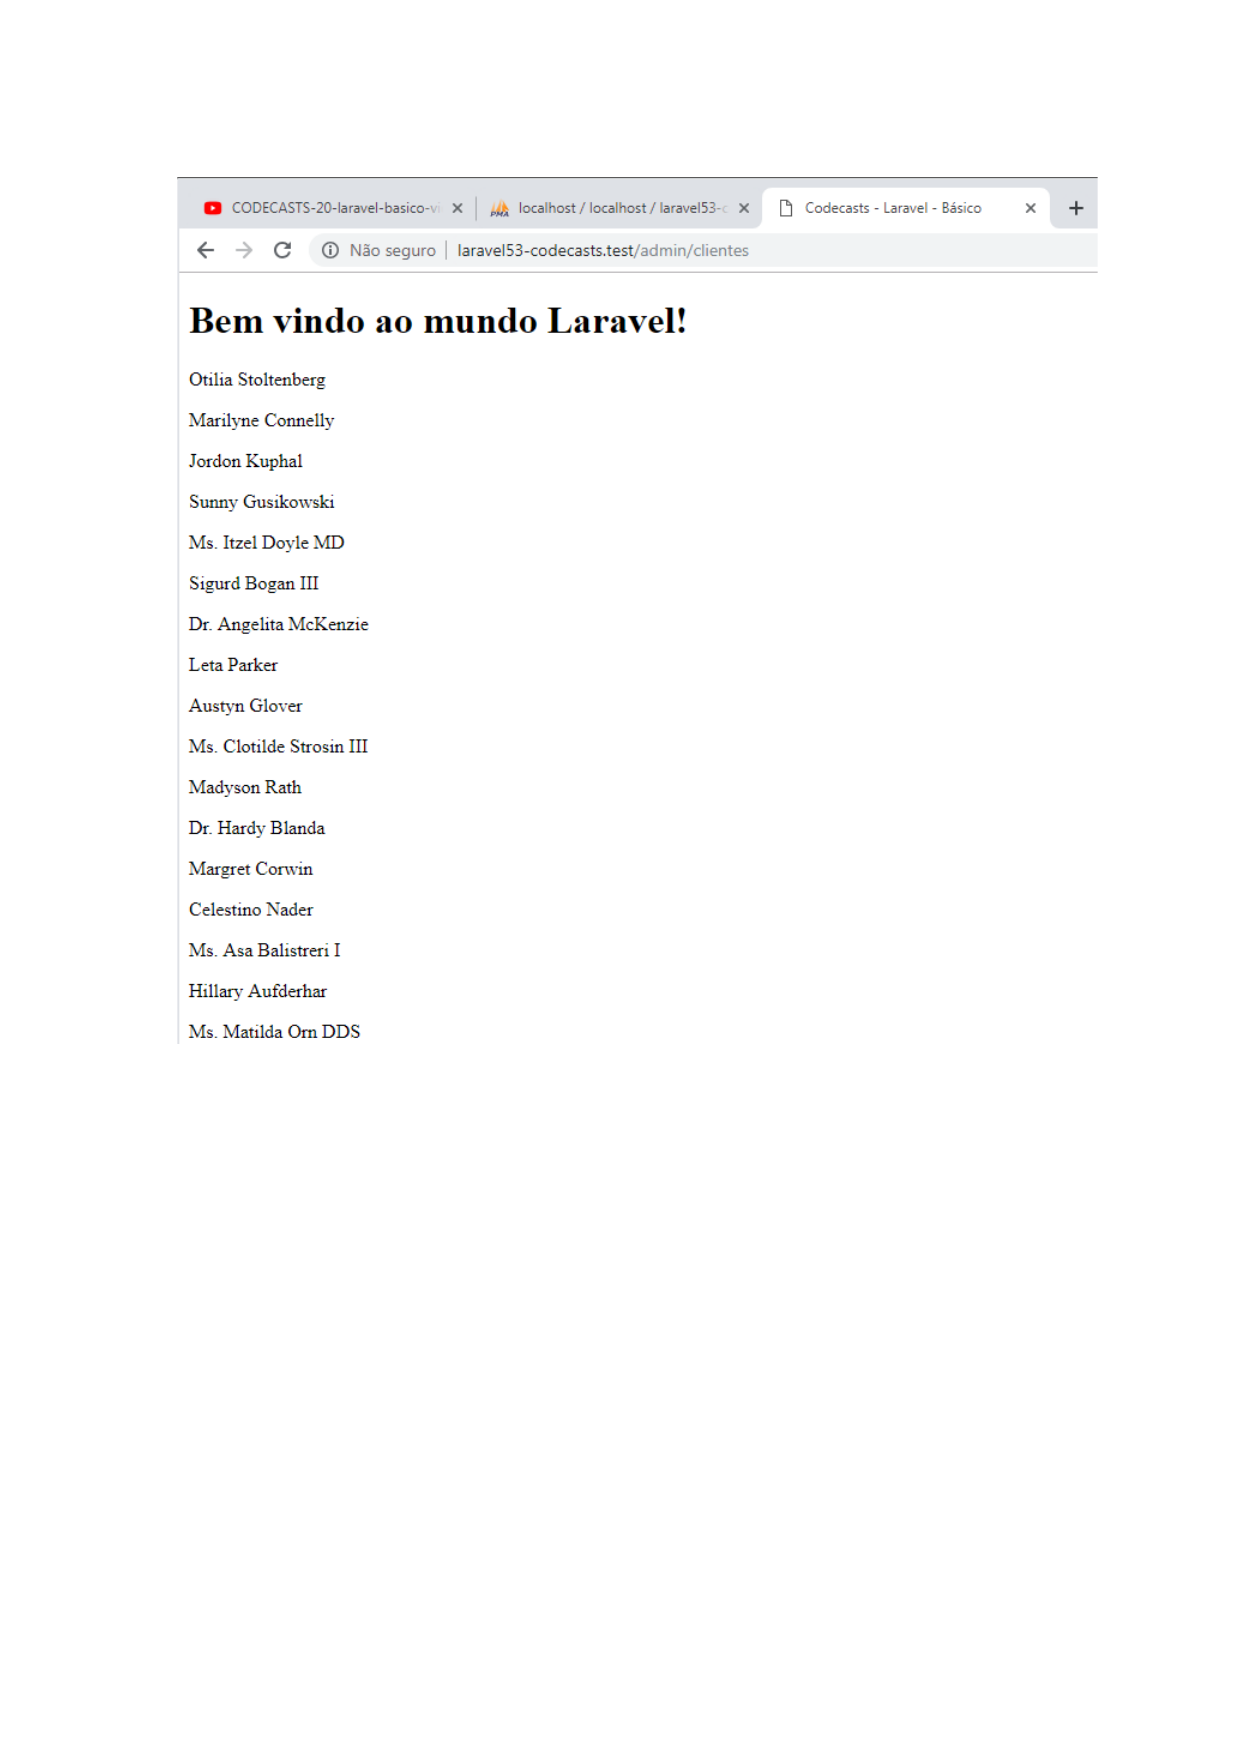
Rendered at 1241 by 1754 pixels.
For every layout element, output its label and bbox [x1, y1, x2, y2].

picture [177, 177, 1098, 1044]
